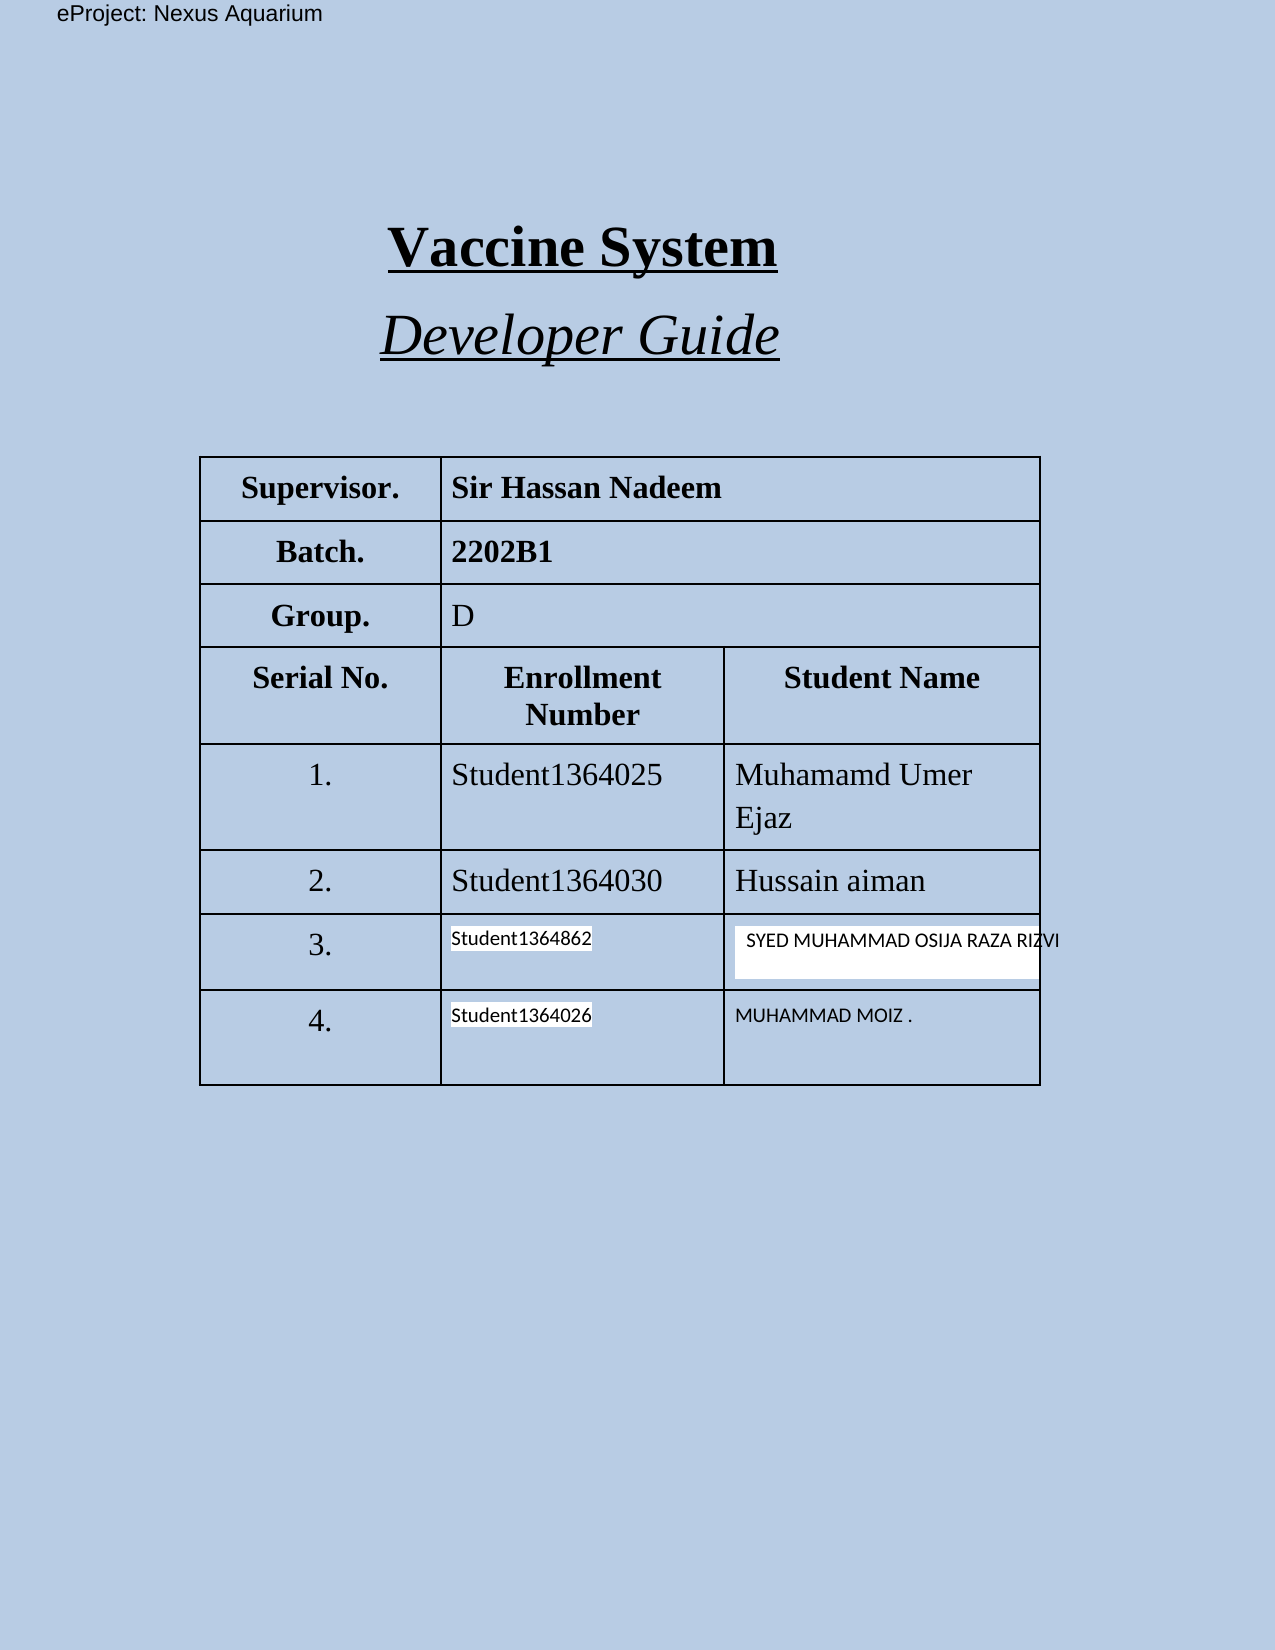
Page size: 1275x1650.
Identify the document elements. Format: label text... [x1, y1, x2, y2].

table_cell 1. [201, 745, 440, 849]
table_cell Serial No. [201, 648, 440, 743]
table_cell Hussain aiman [725, 851, 1039, 913]
text Vaccine System [357, 212, 809, 279]
table_cell Student1364025 [442, 745, 723, 849]
table_cell D [442, 585, 1039, 646]
table_cell MUHAMMAD MOIZ . [725, 991, 1039, 1084]
table_cell 4. [201, 991, 440, 1084]
table_header Sir Hassan Nadeem [442, 458, 1039, 519]
table_cell Enrollment Number [442, 648, 723, 743]
text Developer Guide [357, 300, 809, 367]
table_cell Student1364030 [442, 851, 723, 913]
table_header Supervisor. [201, 458, 440, 519]
table_cell Student1364026 [442, 991, 723, 1084]
table_cell 2. [201, 851, 440, 913]
table_cell Student1364862 [442, 915, 723, 989]
table_cell 2202B1 [442, 522, 1039, 583]
table_cell Group. [201, 585, 440, 646]
table_cell [725, 915, 1039, 989]
table_cell Student Name [725, 648, 1039, 743]
table_cell Batch. [201, 522, 440, 583]
table_cell 3. [201, 915, 440, 989]
table_cell Muhamamd Umer Ejaz [725, 745, 1039, 849]
